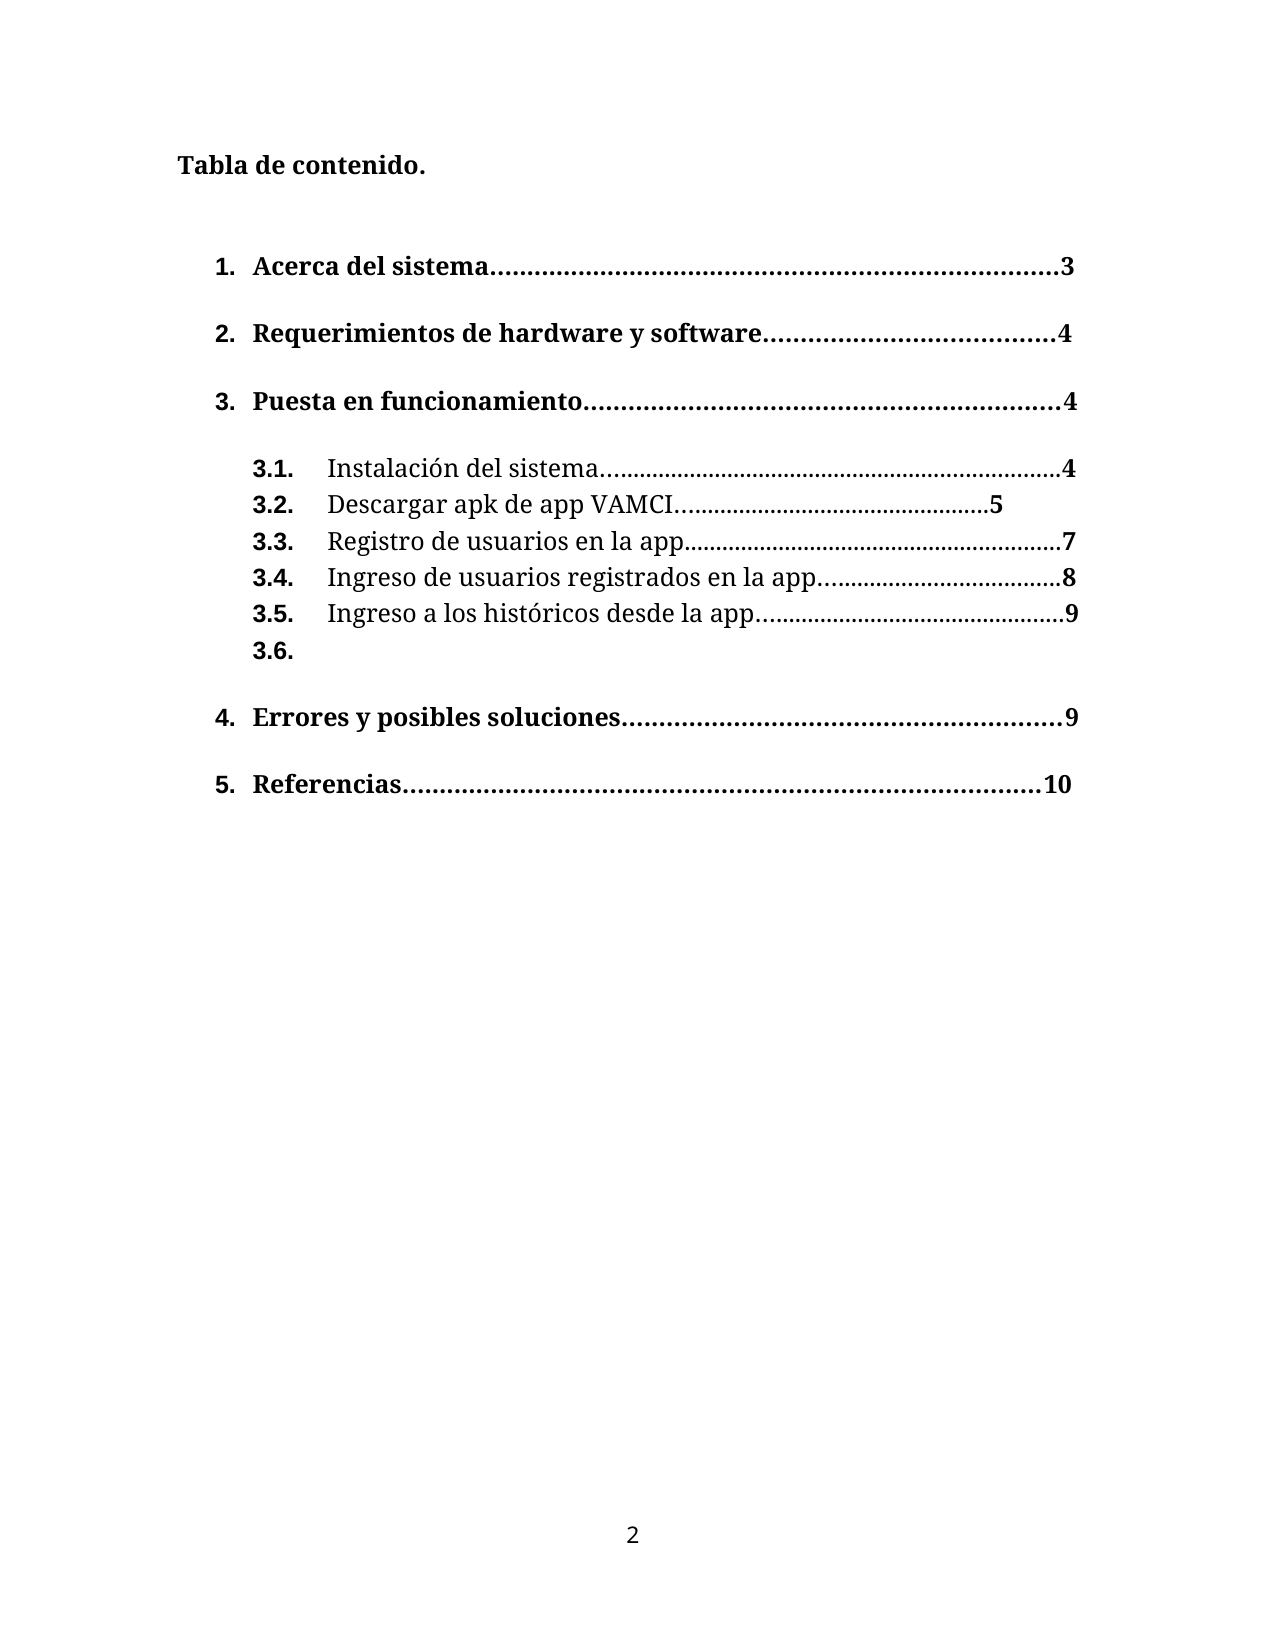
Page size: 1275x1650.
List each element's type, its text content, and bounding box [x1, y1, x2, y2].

subtitle Tabla de contenido. [177, 148, 1112, 182]
